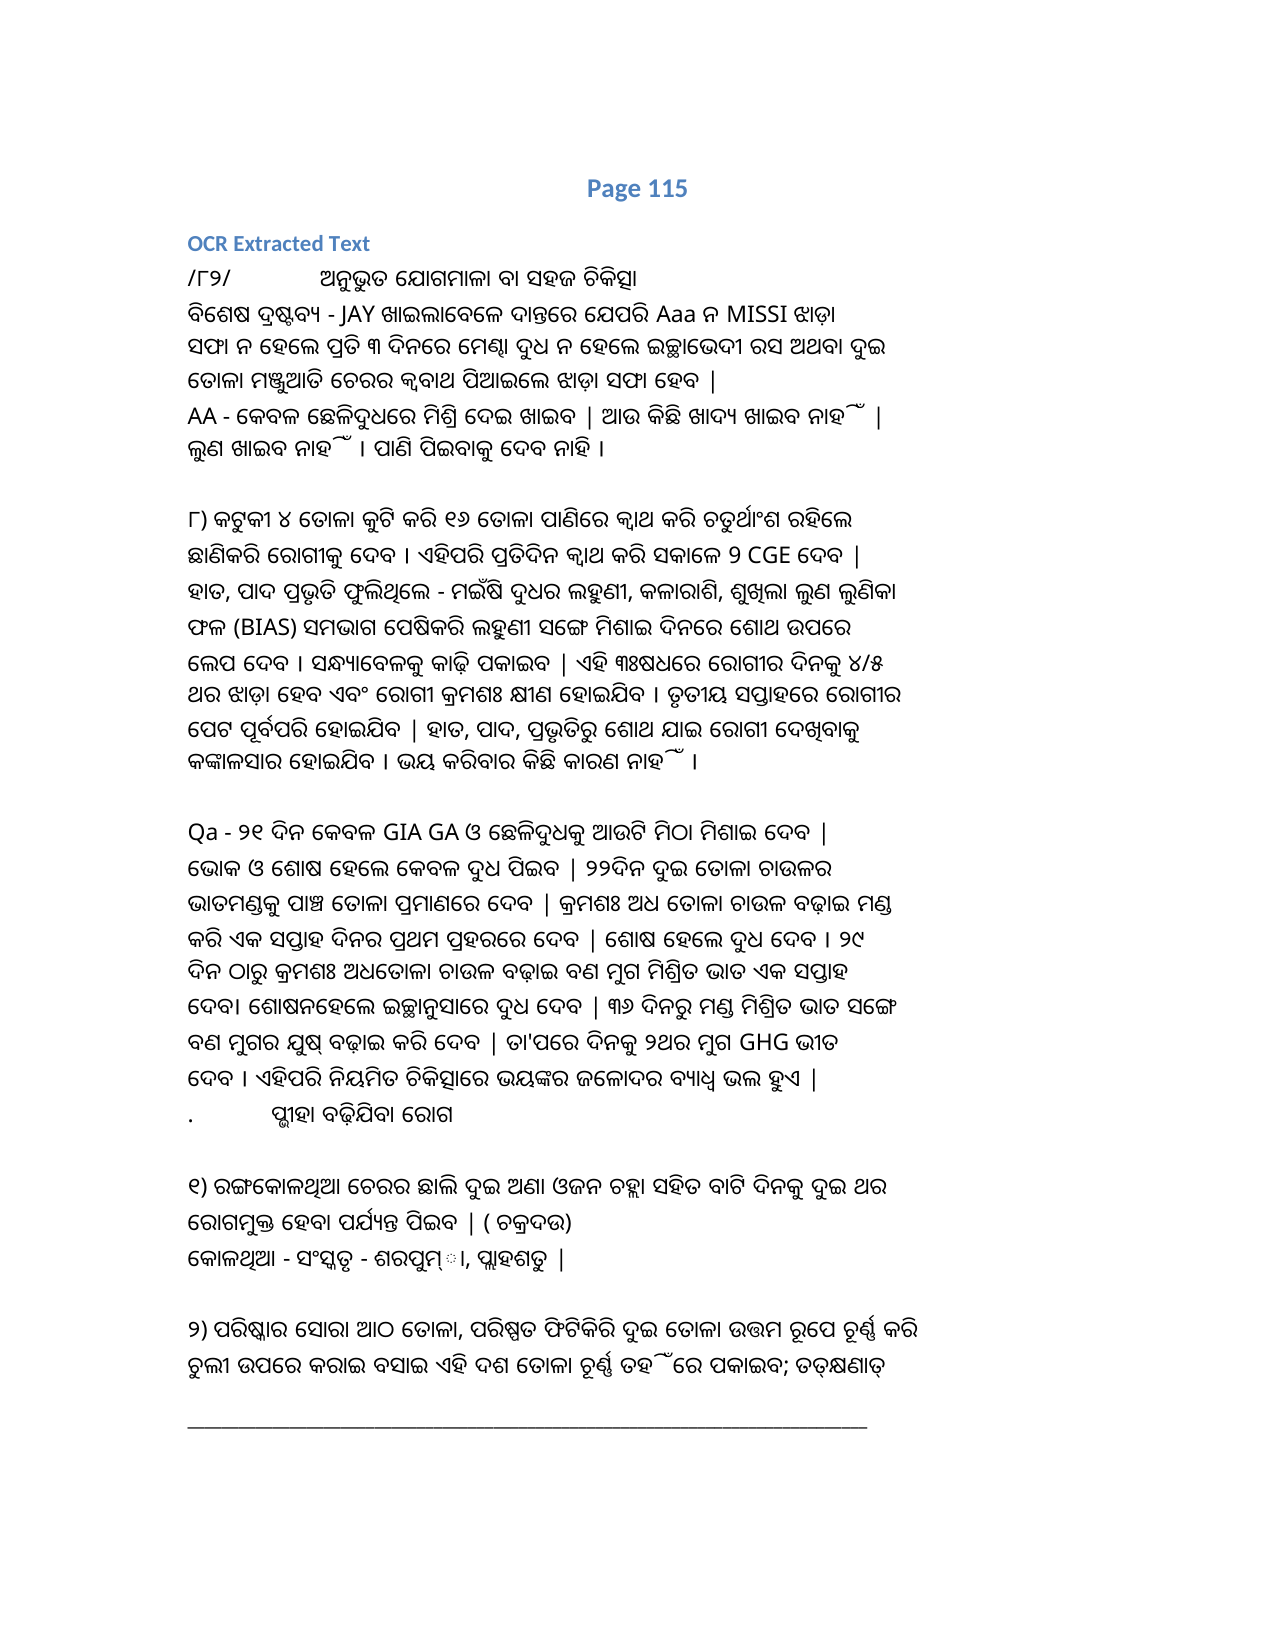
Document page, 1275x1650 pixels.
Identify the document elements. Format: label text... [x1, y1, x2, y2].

text ________________________________________________________________________________ [187, 1406, 1087, 1432]
subtitle OCR Extracted Text [187, 229, 1087, 258]
subtitle Page 115 [187, 171, 1087, 204]
text /୮୨/ ଅନୁଭୁତ ଯୋଗମାଳା ବା ସହଜ ଚିକିତ୍ସା ବିଶେଷ ଦ୍ରଷ୍ଟବ୍ୟ - JAY ଖାଇଲାବେଳେ ଦାନ୍ତରେ ଯେପରି Aaa ନ MISSI ଝାଡ଼ା ସଫା ନ ହେଲେ ପ୍ରତି ୩ ଦିନରେ ମେଣ୍ଢା ଦୁଧ ନ ହେଲେ ଇଚ୍ଛାଭେଦୀ ରସ ଅଥବା ଦୁଇ ତୋଳା ମଞ୍ଜୁଆତି ଚେରର କ୍ଵବାଥ ପିଆଇଲେ ଝାଡ଼ା ସଫା ହେବ | AA - କେବଳ ଛେଳିଦୁଧରେ ମିଶ୍ରି ଦେଇ ଖାଇବ | ଆଉ କିଛି ଖାଦ୍ୟ ଖାଇବ ନାହିଁ | ଲୁଣ ଖାଇବ ନାହିଁ । ପାଣି ପିଇବାକୁ ଦେବ ନାହି । ୮) କଟୁକୀ ୪ ତୋଳା କୁଟି କରି ୧୬ ତୋଳା ପାଣିରେ କ୍ଵାଥ କରି ଚତୁର୍ଥାଂଶ ରହିଲେ ଛାଣିକରି ରୋଗୀକୁ ଦେବ । ଏହିପରି ପ୍ରତିଦିନ କ୍ଵାଥ କରି ସକାଳେ 9 CGE ଦେବ | ହାତ, ପାଦ ପ୍ରଭୃତି ଫୁଲିଥିଲେ - ମଇଁଷି ଦୁଧର ଲହୁଣୀ, କଳାରାଶି, ଶୁଖିଲା ଲୁଣ ଲୁଣିକା ଫଳ (BIAS) ସମଭାଗ ପେଷିକରି ଲହୁଣୀ ସଙ୍ଗେ ମିଶାଇ ଦିନରେ ଶୋଥ ଉପରେ ଲେପ ଦେବ । ସନ୍ଧ୍ୟାବେଳକୁ କାଢ଼ି ପକାଇବ | ଏହି ୩ଃଷଧରେ ରୋଗୀର ଦିନକୁ ୪/୫ ଥର ଝାଡ଼ା ହେବ ଏବଂ ରୋଗୀ କ୍ରମଶଃ କ୍ଷୀଣ ହୋଇଯିବ । ତୃତୀୟ ସପ୍ତାହରେ ରୋଗୀର ପେଟ ପୂର୍ବପରି ହୋଇଯିବ | ହାତ, ପାଦ, ପ୍ରଭୃତିରୁ ଶୋଥ ଯାଇ ରୋଗୀ ଦେଖିବାକୁ କଙ୍କାଳସାର ହୋଇଯିବ । ଭୟ କରିବାର କିଛି କାରଣ ନାହିଁ । Qa - ୨୧ ଦିନ କେବଳ GIA GA ଓ ଛେଳିଦୁଧକୁ ଆଉଟି ମିଠା ମିଶାଇ ଦେବ | ଭୋକ ଓ ଶୋଷ ହେଲେ କେବଳ ଦୁଧ ପିଇବ | ୨୨ଦିନ ଦୁଇ ତୋଳା ଚାଉଳର ଭାତମଣ୍ଡକୁ ପାଞ୍ଚ ତୋଳା ପ୍ରମାଣରେ ଦେବ | କ୍ରମଶଃ ଅଧ ତୋଳା ଚାଉଳ ବଢ଼ାଇ ମଣ୍ଡ କରି ଏକ ସପ୍ତାହ ଦିନର ପ୍ରଥମ ପ୍ରହରରେ ଦେବ | ଶୋଷ ହେଲେ ଦୁଧ ଦେବ । ୨୯ ଦିନ ଠାରୁ କ୍ରମଶଃ ଅଧତୋଳା ଚାଉଳ ବଢ଼ାଇ ବଣ ମୁଗ ମିଶ୍ରିତ ଭାତ ଏକ ସପ୍ତାହ ଦେବ। ଶୋଷନହେଲେ ଇଚ୍ଛାନୁସାରେ ଦୁଧ ଦେବ | ୩୬ ଦିନରୁ ମଣ୍ଡ ମିଶ୍ରିତ ଭାତ ସଙ୍ଗେ ବଣ ମୁଗର ଯୁଷ୍‌ ବଢ଼ାଇ କରି ଦେବ | ତା'ପରେ ଦିନକୁ ୨ଥର ମୁଗ GHG ଭୀତ ଦେବ । ଏହିପରି ନିୟମିତ ଚିକିତ୍ସାରେ ଭୟଙ୍କର ଜଳୋଦର ବ୍ୟାଧ୍ଵ ଭଲ ହୁଏ | . ପ୍ଭୀହା ବଢ଼ିଯିବା ରୋଗ ୧) ରଙ୍ଗକୋଳଥିଆ ଚେରର ଛାଲି ଦୁଇ ଅଣା ଓଜନ ଚହ୍ଲା ସହିତ ବାଟି ଦିନକୁ ଦୁଇ ଥର ରୋଗମୁକ୍ତ ହେବା ପର୍ଯ୍ୟନ୍ତ ପିଇବ | ( ଚକ୍ରଦଉ) କୋଳଥିଆ - ସଂସ୍କୃତ - ଶରପୁମ୍ା, ପ୍ଲାହଶତୁ | ୨) ପରିଷ୍କାର ସୋରା ଆଠ ତୋଳା, ପରିଷ୍ପତ ଫିଟିକିରି ଦୁଇ ତୋଳା ଉତ୍ତମ ରୂପେ ଚୂର୍ଣ୍ଣ କରି ଚୁଲୀ ଉପରେ କରାଇ ବସାଇ ଏହି ଦଶ ତୋଳା ଚୂର୍ଣ୍ଣ ତହିଁରେ ପକାଇବ; ତତ୍‌କ୍ଷଣାତ୍‌ [187, 262, 1087, 1381]
